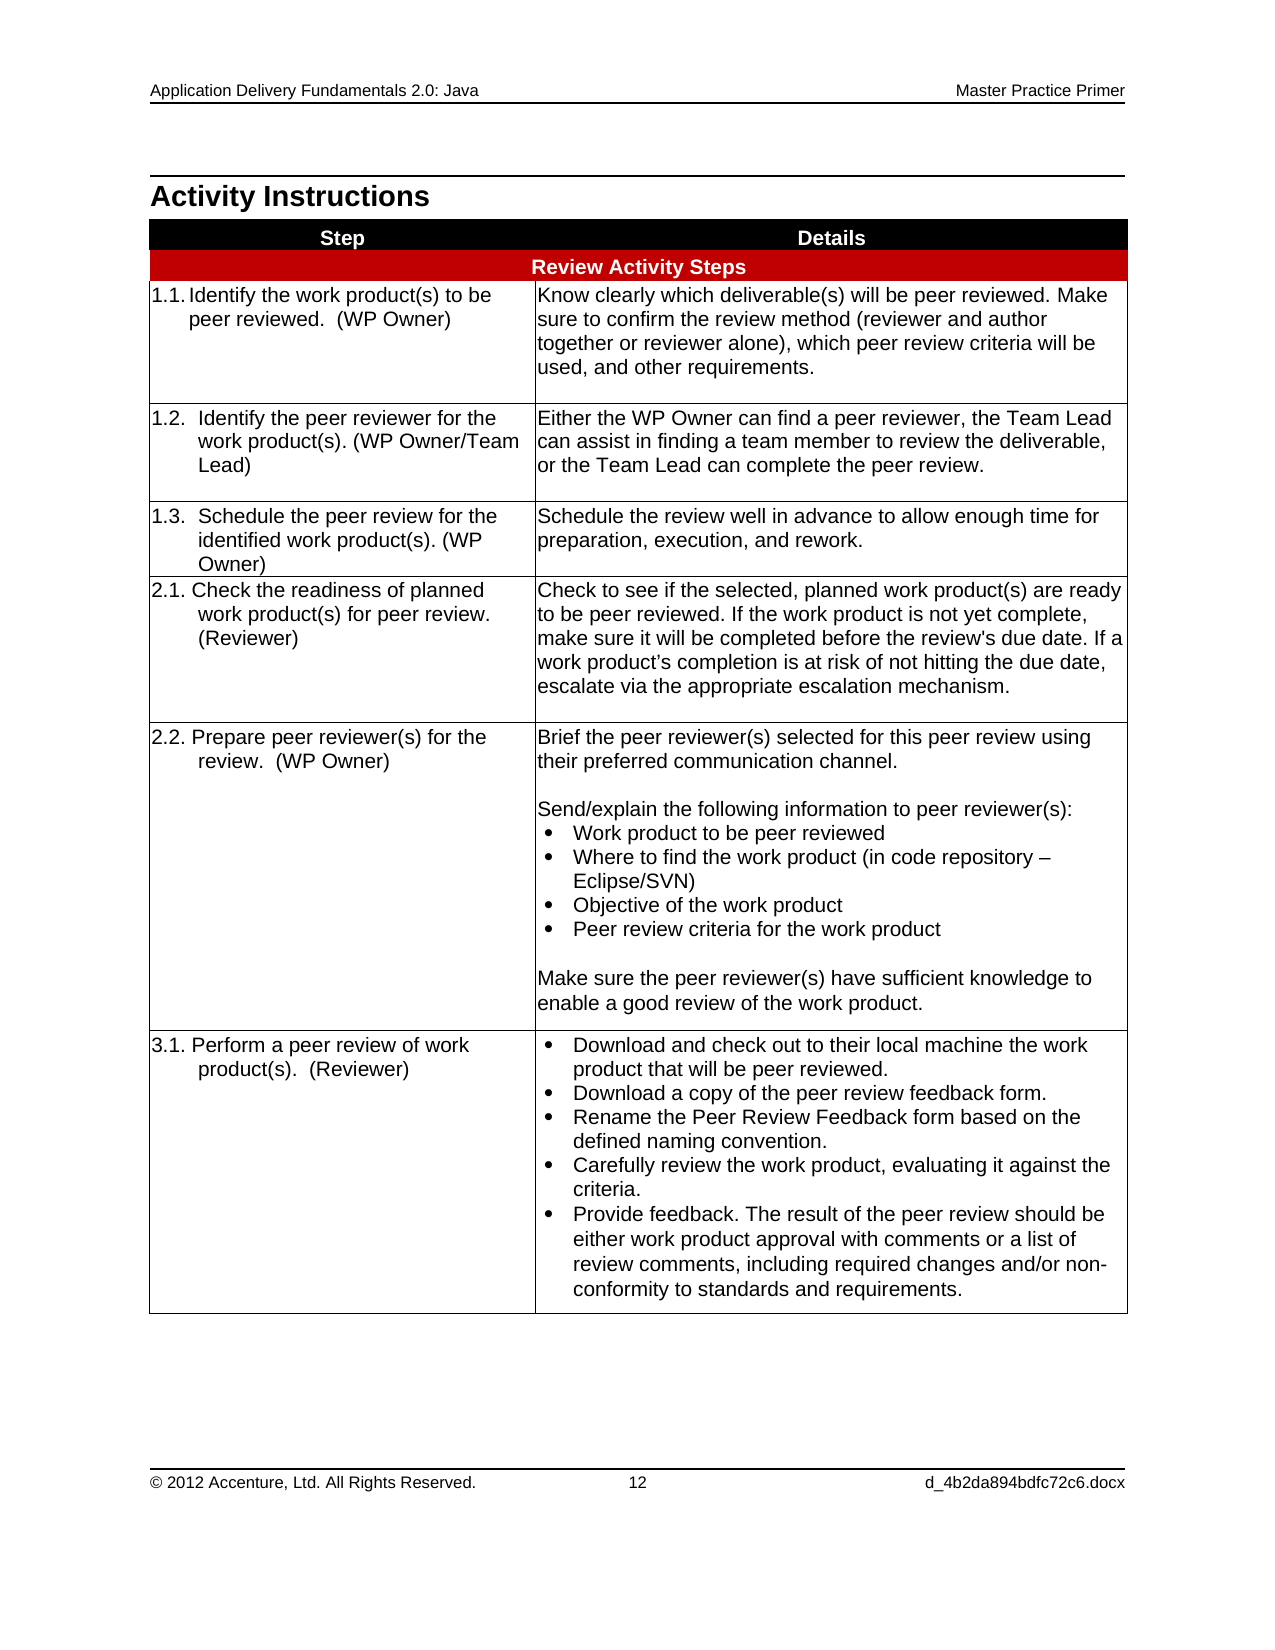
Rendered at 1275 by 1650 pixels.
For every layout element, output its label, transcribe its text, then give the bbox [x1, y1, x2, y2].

subtitle Activity Instructions [150, 177, 1125, 213]
table_cell Either the WP Owner can find a peer reviewer, the Team Lead can assist in finding a team member to review the deliverable, or the Team Lead can complete the peer review. [536, 404, 1127, 501]
table_header Details [536, 220, 1127, 250]
table_cell Schedule the peer review for the identified work product(s). (WP Owner) [150, 502, 535, 576]
table_cell Identify the peer reviewer for the work product(s). (WP Owner/Team Lead) [150, 404, 535, 501]
table_cell 2.1. Check the readiness of planned work product(s) for peer review. (Reviewer) [150, 577, 535, 722]
table_cell 3.1. Perform a peer review of work product(s). (Reviewer) [150, 1031, 535, 1313]
table_cell Brief the peer reviewer(s) selected for this peer review using their preferred communication channel. Send/explain the following information to peer reviewer(s): Work product to be peer reviewed Where to find the work product (in code repository – Eclipse/SVN) Objective of the work product Peer review criteria for the work product Make sure the peer reviewer(s) have sufficient knowledge to enable a good review of the work product. [536, 723, 1127, 1030]
table_cell Schedule the review well in advance to allow enough time for preparation, execution, and rework. [536, 502, 1127, 576]
table_cell 2.2. Prepare peer reviewer(s) for the review. (WP Owner) [150, 723, 535, 1030]
table_cell Check to see if the selected, planned work product(s) are ready to be peer reviewed. If the work product is not yet complete, make sure it will be completed before the review's due date. If a work product’s completion is at risk of not hitting the due date, escalate via the appropriate escalation mechanism. [536, 577, 1127, 722]
table_header Step [150, 220, 535, 250]
table_cell Identify the work product(s) to be peer reviewed. (WP Owner) [150, 281, 535, 403]
table_cell Know clearly which deliverable(s) will be peer reviewed. Make sure to confirm the review method (reviewer and author together or reviewer alone), which peer review criteria will be used, and other requirements. [536, 281, 1127, 403]
table_cell Download and check out to their local machine the work product that will be peer reviewed. Download a copy of the peer review feedback form. Rename the Peer Review Feedback form based on the defined naming convention. Carefully review the work product, evaluating it against the criteria. Provide feedback. The result of the peer review should be either work product approval with comments or a list of review comments, including required changes and/or non-conformity to standards and requirements. [536, 1031, 1127, 1313]
table_cell Review Activity Steps [150, 250, 1128, 281]
